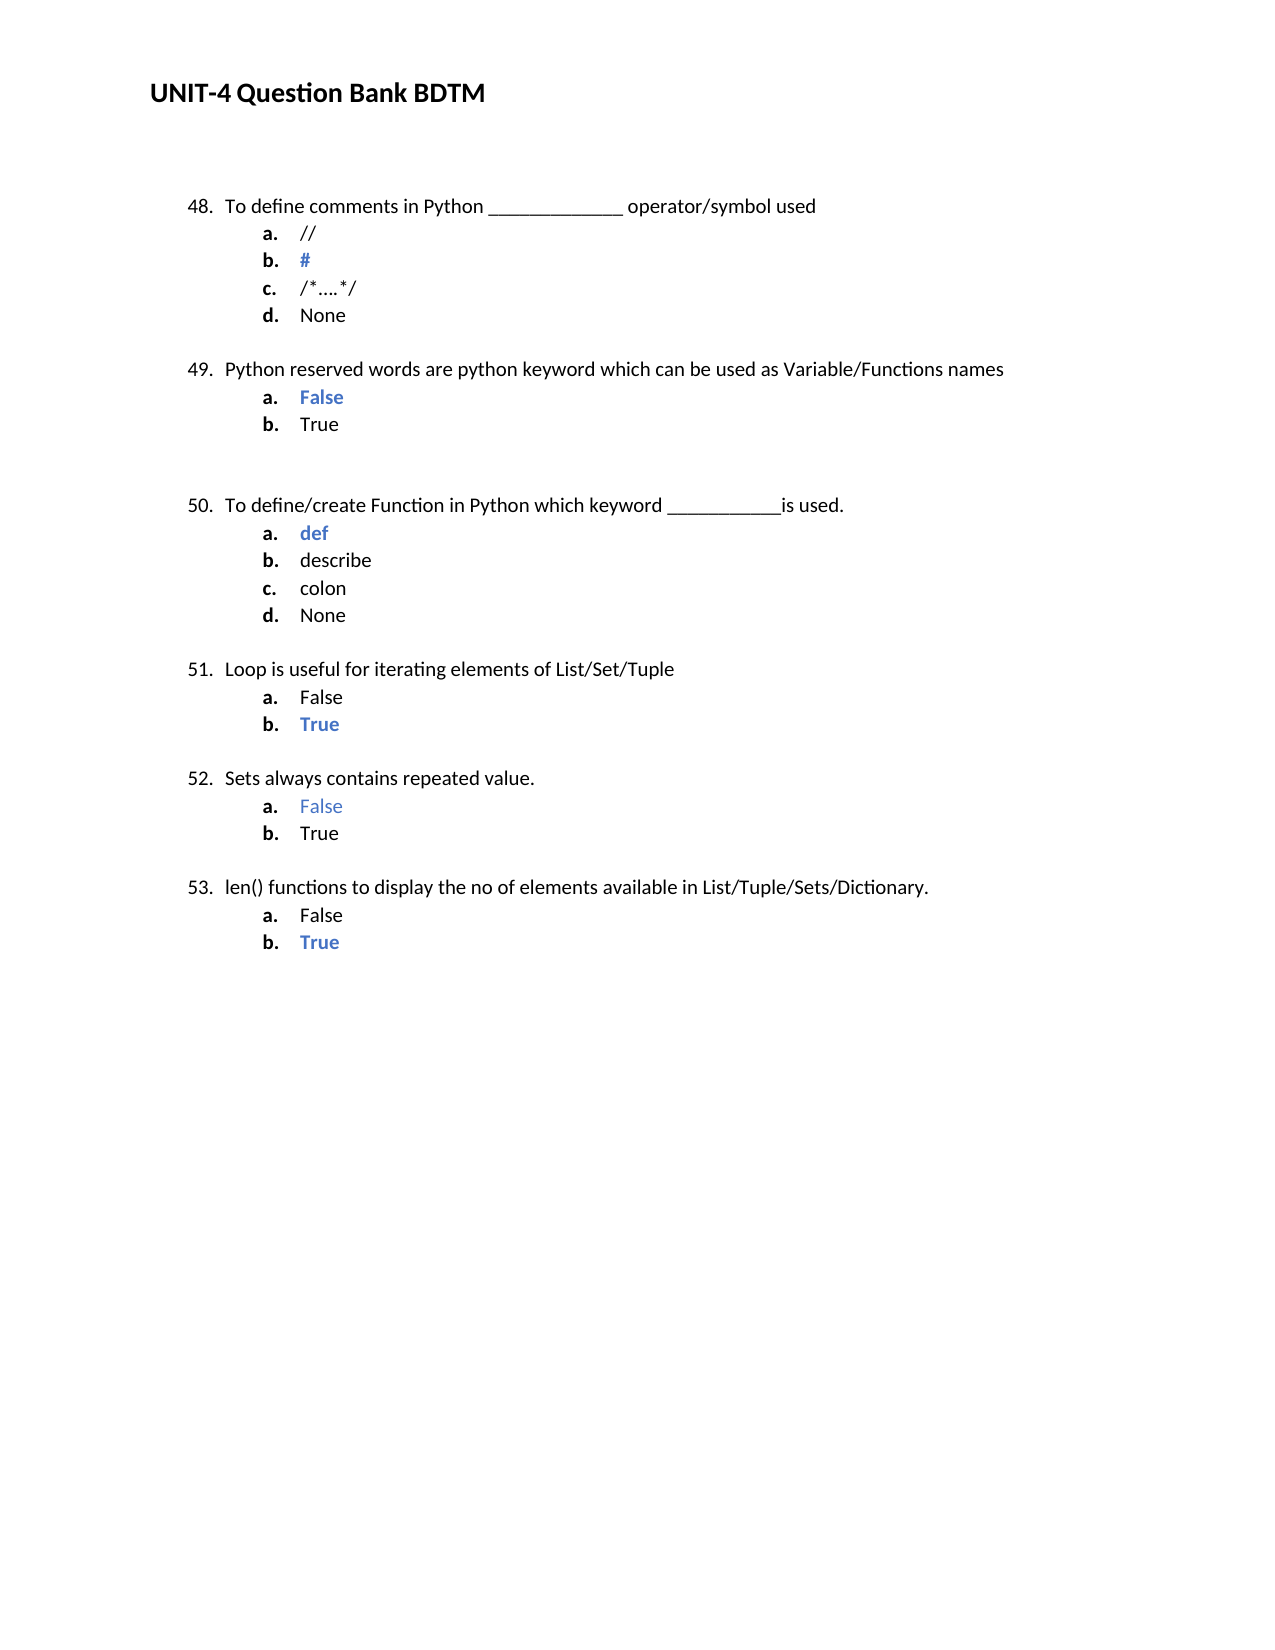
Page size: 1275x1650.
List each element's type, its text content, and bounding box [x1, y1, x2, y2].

list To define/create Function in Python which keyword ___________is used. [187, 493, 1125, 518]
list /*….*/ [262, 275, 1125, 300]
list False [262, 793, 1125, 818]
list False [262, 902, 1125, 927]
list True [262, 711, 1125, 737]
list Python reserved words are python keyword which can be used as Variable/Functions names [187, 357, 1125, 382]
list Loop is useful for iterating elements of List/Set/Tuple [187, 656, 1125, 682]
list None [262, 302, 1125, 328]
list True [262, 820, 1125, 846]
list To define comments in Python _____________ operator/symbol used [187, 193, 1125, 218]
list True [262, 411, 1125, 437]
list describe [262, 547, 1125, 573]
list False [262, 684, 1125, 709]
list None [262, 602, 1125, 628]
list colon [262, 575, 1125, 600]
list len() functions to display the no of elements available in List/Tuple/Sets/Dictionary. [187, 874, 1125, 900]
list // [262, 220, 1125, 246]
list Sets always contains repeated value. [187, 766, 1125, 791]
list True [262, 929, 1125, 955]
list False [262, 384, 1125, 409]
list # [262, 248, 1125, 273]
list def [262, 520, 1125, 545]
